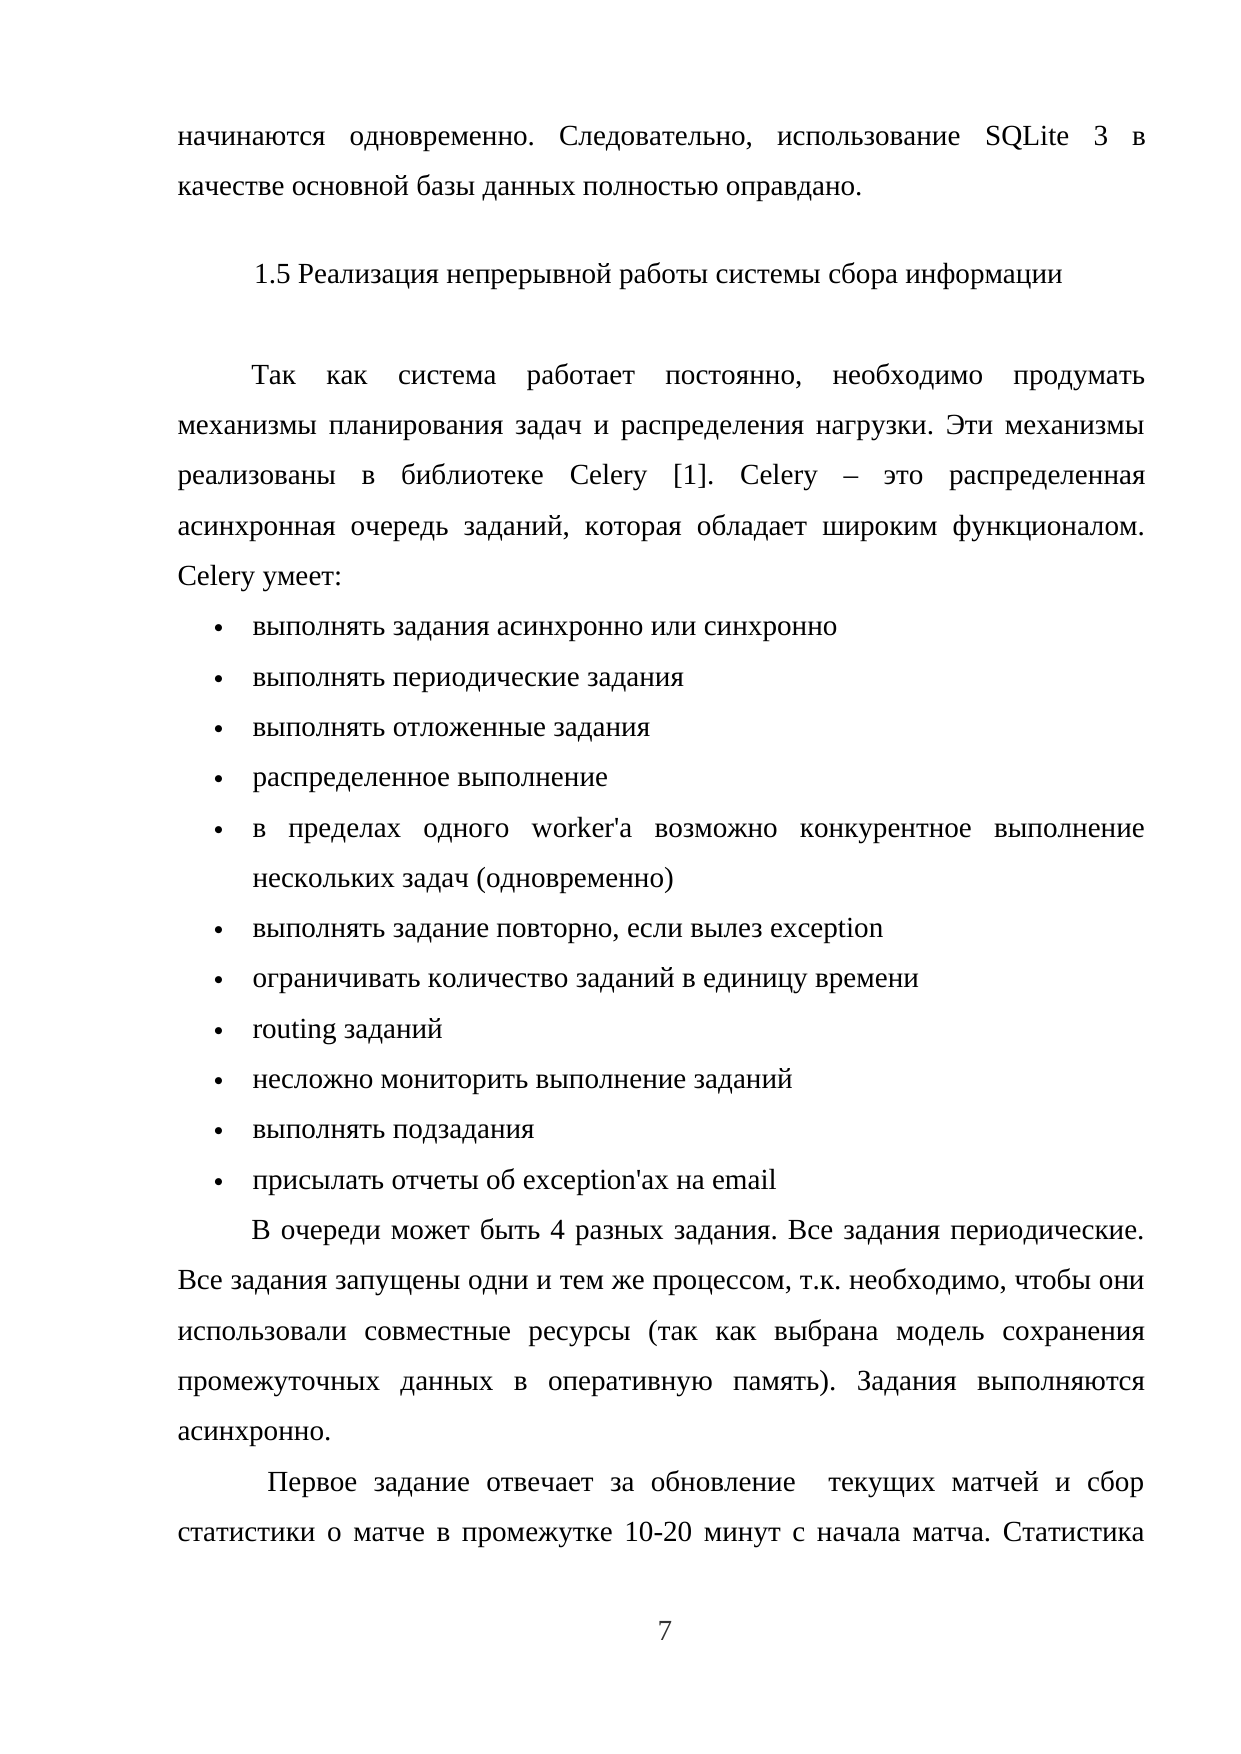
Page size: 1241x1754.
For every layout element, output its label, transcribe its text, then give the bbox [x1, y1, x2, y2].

list в пределах одного worker'а возможно конкурентное выполнение нескольких задач (одновременно) [215, 810, 1146, 893]
text Так как система работает постоянно, необходимо продумать механизмы планирования задач и распределения нагрузки. Эти механизмы реализованы в библиотеке Celery [1]. Celery – это распределенная асинхронная очередь заданий, которая обладает широким функционалом. Celery умеет: [177, 357, 1146, 592]
list несложно мониторить выполнение заданий [215, 1061, 1146, 1095]
list выполнять отложенные задания [215, 709, 1146, 743]
list ограничивать количество заданий в единицу времени [215, 961, 1146, 994]
list выполнять периодические задания [215, 659, 1146, 692]
list routing заданий [215, 1011, 1146, 1044]
list распределенное выполнение [215, 759, 1146, 793]
list выполнять задания асинхронно или синхронно [215, 608, 1146, 642]
list присылать отчеты об exception'ах на email [215, 1162, 1146, 1195]
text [177, 118, 1146, 202]
subtitle Реализация непрерывной работы системы сбора информации [254, 256, 1146, 290]
text В очереди может быть 4 разных задания. Все задания периодические. Все задания запущены одни и тем же процессом, т.к. необходимо, чтобы они использовали совместные ресурсы (так как выбрана модель сохранения промежуточных данных в оперативную память). Задания выполняются асинхронно. [177, 1212, 1146, 1447]
list выполнять задание повторно, если вылез exception [215, 910, 1146, 944]
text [177, 1464, 1146, 1548]
list выполнять подзадания [215, 1112, 1146, 1145]
